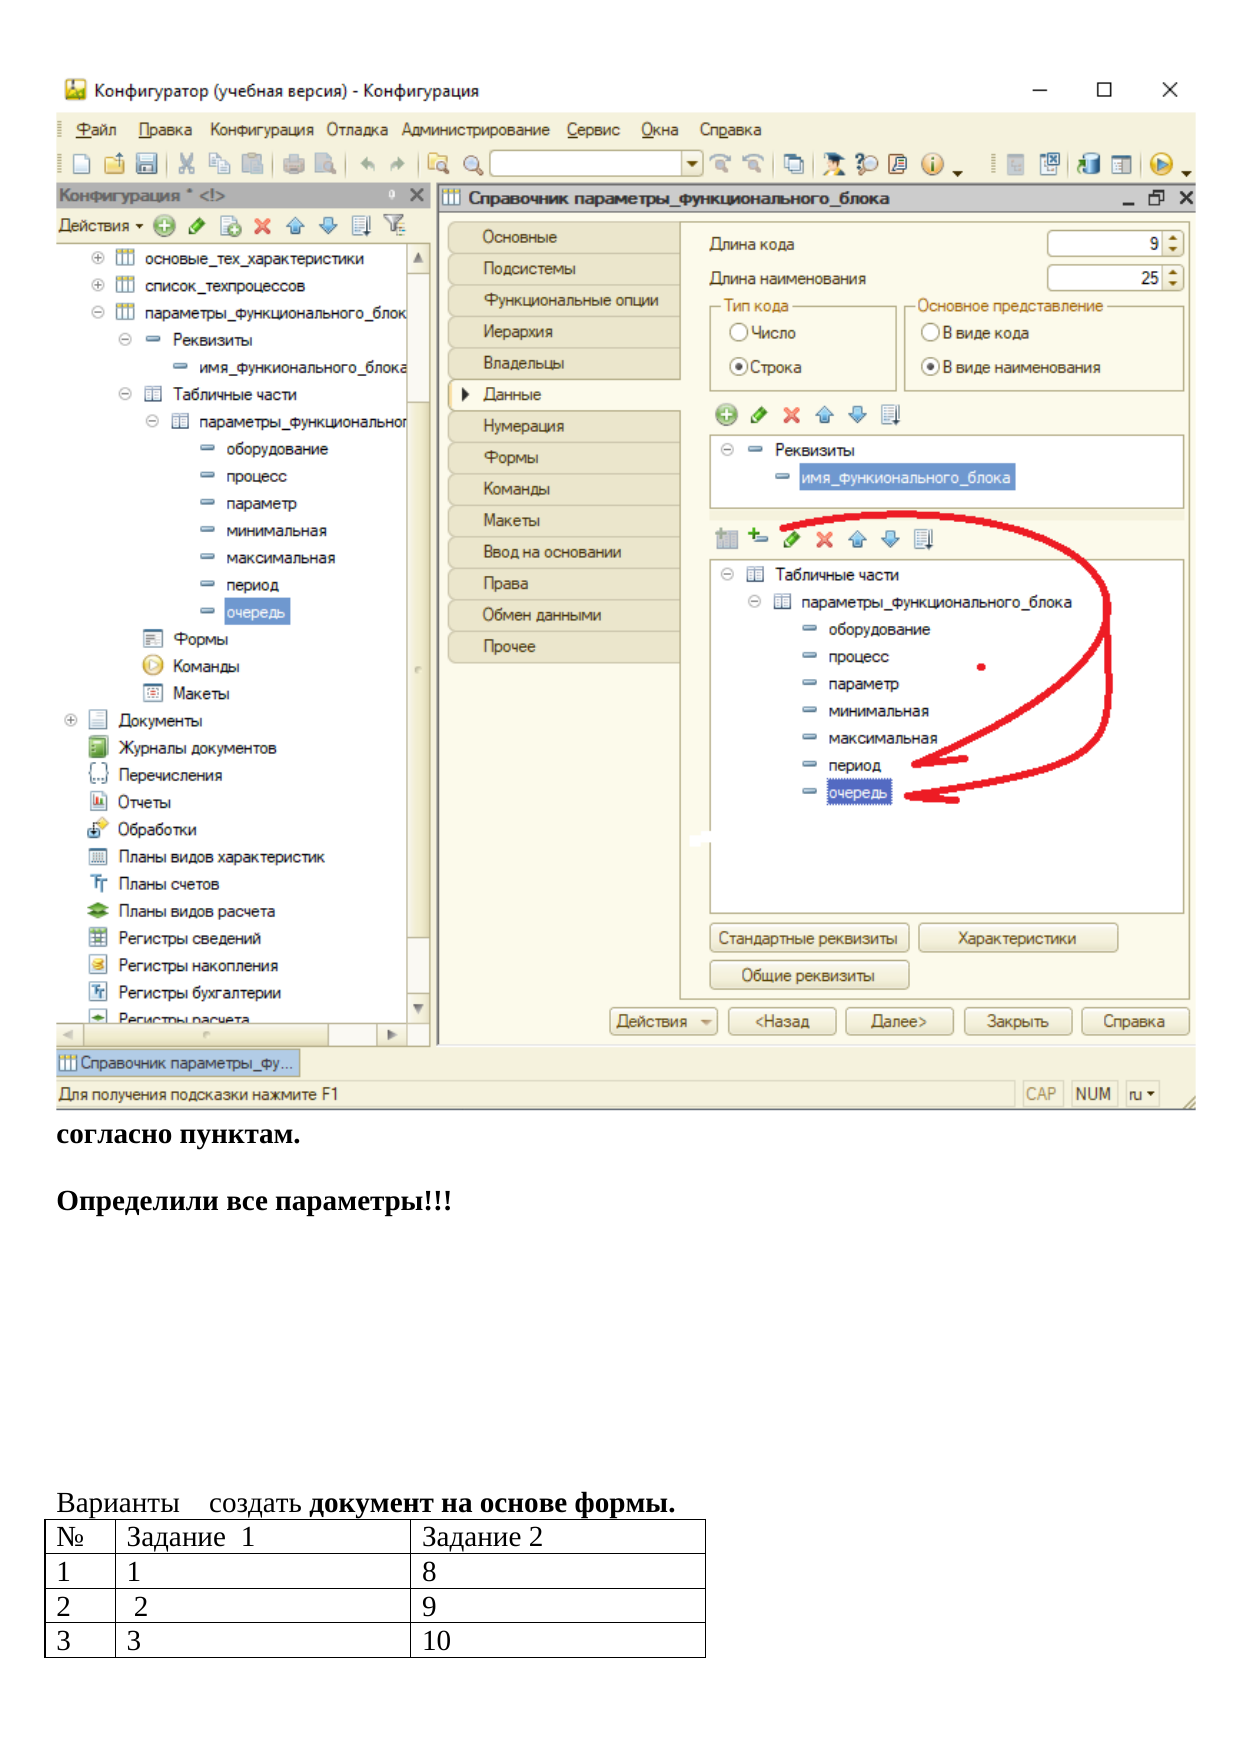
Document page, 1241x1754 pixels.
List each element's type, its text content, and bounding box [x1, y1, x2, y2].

table_cell 8 [411, 1554, 705, 1588]
table_cell 3 [46, 1623, 115, 1657]
table_cell 10 [411, 1623, 705, 1657]
table_cell 2 [116, 1589, 410, 1622]
text Варианты создать документ на основе формы. [56, 1485, 1196, 1518]
text Определили все параметры!!! [56, 1183, 1196, 1217]
table_cell 1 [116, 1554, 410, 1588]
table_cell 2 [46, 1589, 115, 1622]
table_header Задание 2 [411, 1520, 705, 1553]
table_cell 9 [411, 1589, 705, 1622]
text согласно пунктам. [56, 1116, 1196, 1149]
table_header № [46, 1520, 115, 1553]
table_cell 1 [46, 1554, 115, 1588]
table_cell 3 [116, 1623, 410, 1657]
table_header Задание 1 [116, 1520, 410, 1553]
picture [56, 75, 1196, 1116]
